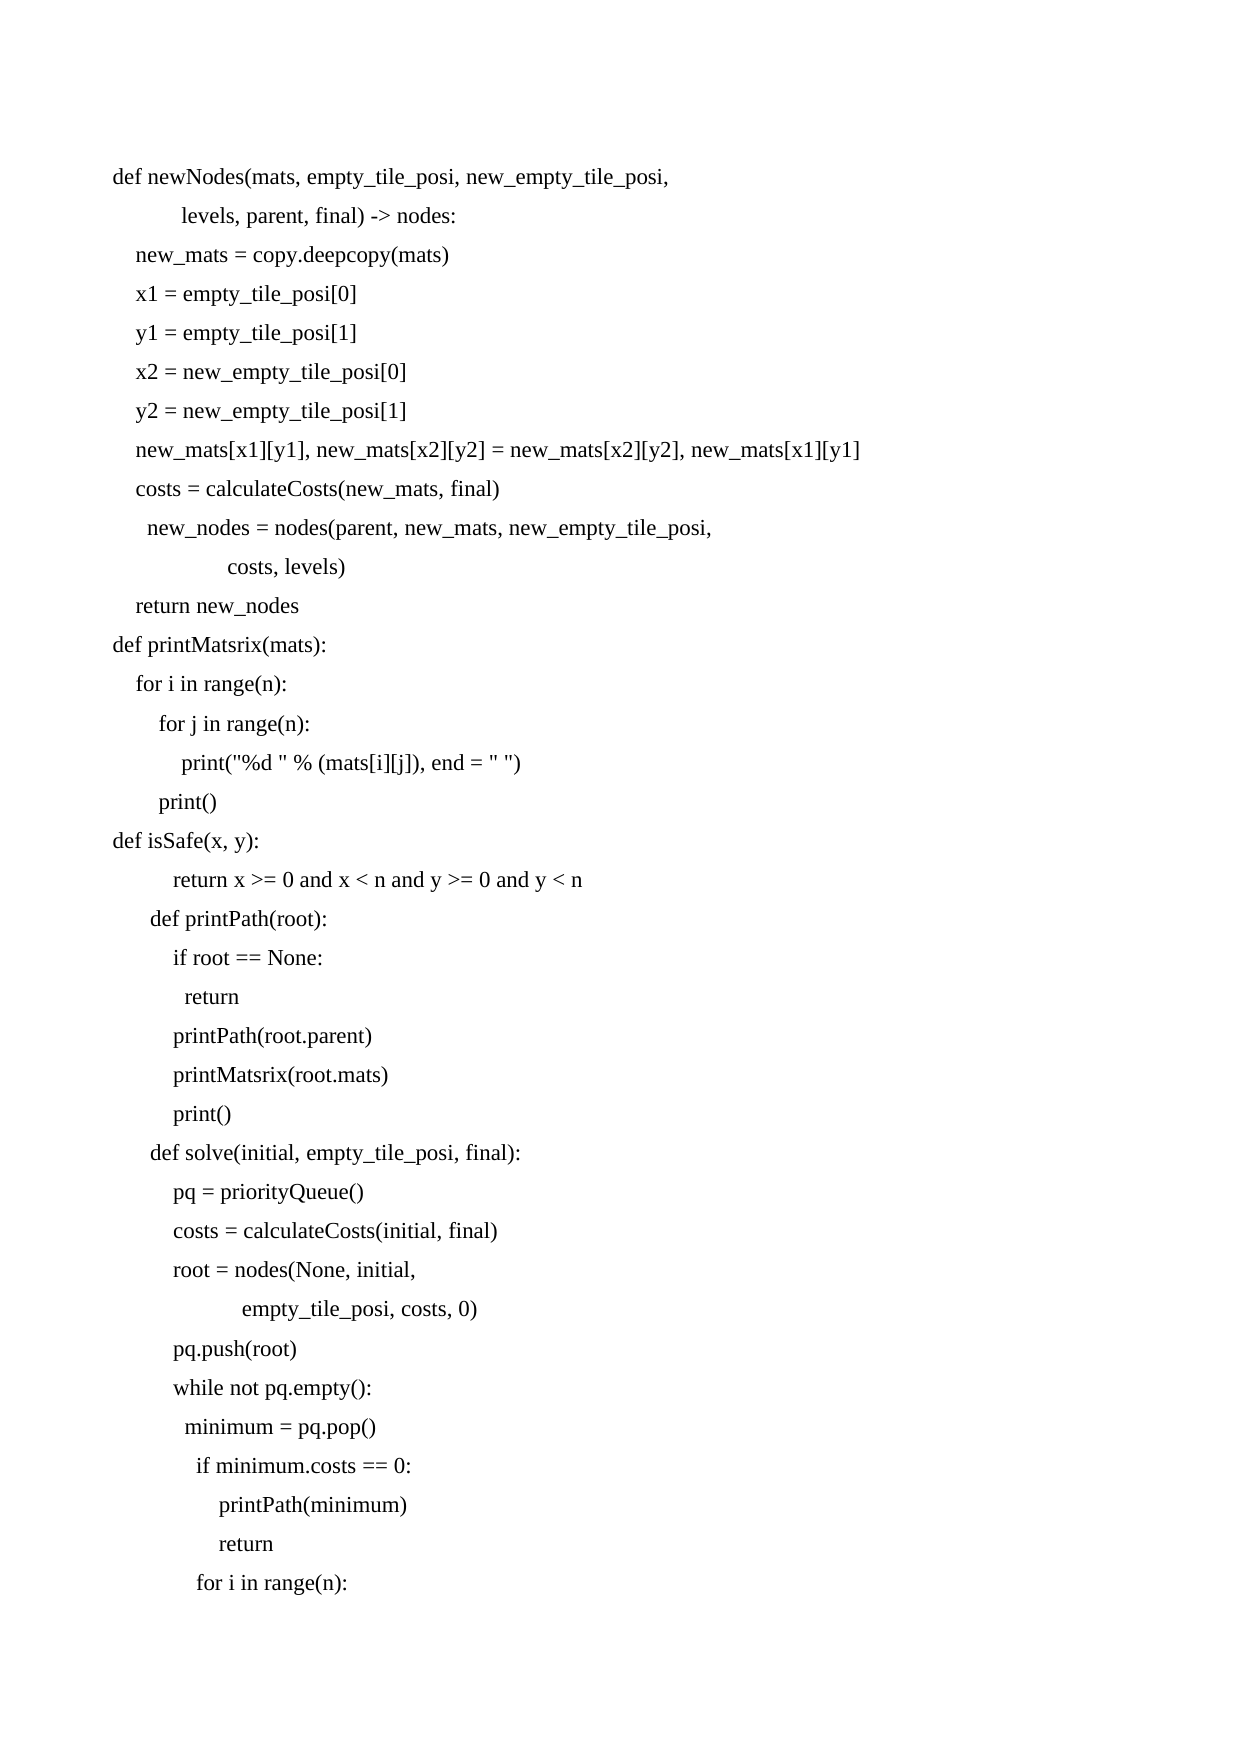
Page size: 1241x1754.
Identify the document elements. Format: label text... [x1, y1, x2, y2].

text return [150, 1517, 1090, 1556]
text if root == None: [150, 931, 1090, 970]
text return x >= 0 and x < n and y >= 0 and y < n [150, 853, 1090, 892]
text costs = calculateCosts(initial, final) [150, 1205, 1090, 1244]
text printMatsrix(root.mats) [150, 1048, 1090, 1087]
text def solve(initial, empty_tile_posi, final): [150, 1127, 1090, 1166]
text print() [112, 775, 1090, 814]
text if minimum.costs == 0: [150, 1439, 1090, 1478]
text pq = priorityQueue() [150, 1166, 1090, 1205]
text printPath(minimum) [150, 1478, 1090, 1517]
text x2 = new_empty_tile_posi[0] [112, 345, 1090, 384]
text for i in range(n): [150, 1556, 1090, 1595]
text y1 = empty_tile_posi[1] [112, 306, 1090, 345]
text costs, levels) [112, 541, 1090, 580]
text pq.push(root) [150, 1322, 1090, 1361]
text return new_nodes [112, 580, 1090, 619]
text y2 = new_empty_tile_posi[1] [112, 384, 1090, 423]
text def newNodes(mats, empty_tile_posi, new_empty_tile_posi, [112, 150, 1090, 189]
text for i in range(n): [112, 658, 1090, 697]
text levels, parent, final) -> nodes: [112, 189, 1090, 228]
text print() [150, 1087, 1090, 1127]
text minimum = pq.pop() [150, 1400, 1090, 1439]
text x1 = empty_tile_posi[0] [112, 267, 1090, 306]
text return [150, 970, 1090, 1009]
text new_mats = copy.deepcopy(mats) [112, 228, 1090, 267]
text print("%d " % (mats[i][j]), end = " ") [112, 736, 1090, 775]
text new_mats[x1][y1], new_mats[x2][y2] = new_mats[x2][y2], new_mats[x1][y1] [112, 423, 1090, 462]
text costs = calculateCosts(new_mats, final) [112, 462, 1090, 502]
text printPath(root.parent) [150, 1009, 1090, 1048]
text for j in range(n): [112, 697, 1090, 736]
text def printMatsrix(mats): [112, 619, 1090, 658]
text while not pq.empty(): [150, 1361, 1090, 1400]
text new_nodes = nodes(parent, new_mats, new_empty_tile_posi, [112, 502, 1090, 541]
text def isSafe(x, y): [112, 814, 1090, 853]
text empty_tile_posi, costs, 0) [150, 1283, 1090, 1322]
text root = nodes(None, initial, [150, 1244, 1090, 1283]
text def printPath(root): [150, 892, 1090, 931]
